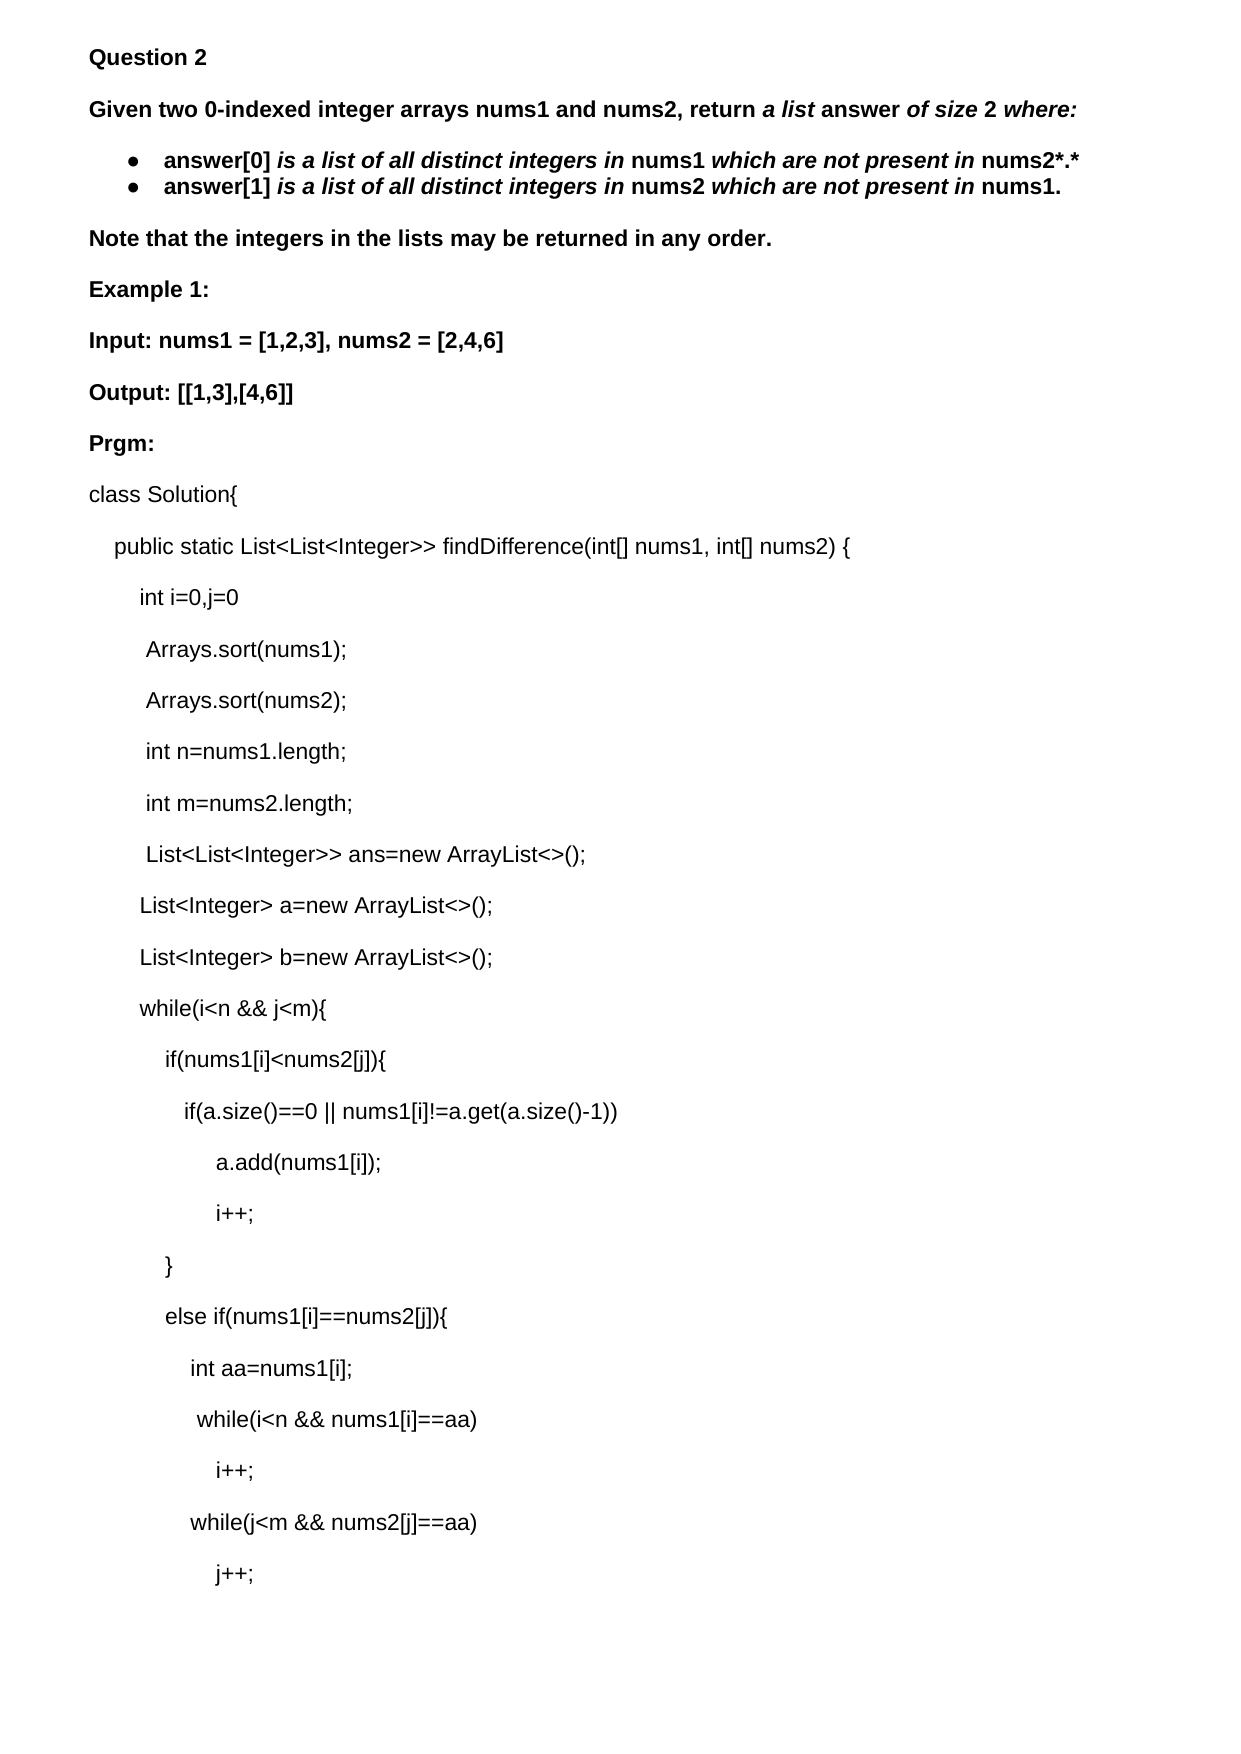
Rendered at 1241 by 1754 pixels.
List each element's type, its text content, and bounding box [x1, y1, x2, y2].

text int m=nums2.length; [88, 789, 1090, 816]
text else if(nums1[i]==nums2[j]){ [88, 1303, 1090, 1329]
text Input: nums1 = [1,2,3], nums2 = [2,4,6] [88, 327, 1090, 354]
text } [88, 1252, 1090, 1278]
text while(i<n && nums1[i]==aa) [88, 1406, 1090, 1432]
list answer[0] is a list of all distinct integers in nums1 which are not present in nums2*.* [126, 147, 1090, 173]
text while(i<n && j<m){ [88, 995, 1090, 1021]
text if(a.size()==0 || nums1[i]!=a.get(a.size()-1)) [88, 1098, 1090, 1124]
text Note that the integers in the lists may be returned in any order. [88, 225, 1090, 251]
text Arrays.sort(nums1); [88, 636, 1090, 662]
text List<List<Integer>> ans=new ArrayList<>(); [88, 841, 1090, 867]
text Example 1: [88, 276, 1090, 302]
text class Solution{ [88, 481, 1090, 508]
text int aa=nums1[i]; [88, 1354, 1090, 1381]
text Output: [[1,3],[4,6]] [88, 379, 1090, 405]
list answer[1] is a list of all distinct integers in nums2 which are not present in nums1. [126, 173, 1090, 200]
text int n=nums1.length; [88, 738, 1090, 764]
text if(nums1[i]<nums2[j]){ [88, 1046, 1090, 1073]
text while(j<m && nums2[j]==aa) [88, 1508, 1090, 1535]
text int i=0,j=0 [88, 584, 1090, 611]
text Prgm: [88, 430, 1090, 456]
text public static List<List<Integer>> findDifference(int[] nums1, int[] nums2) { [88, 533, 1090, 559]
text i++; [88, 1200, 1090, 1227]
text Question 2 [88, 44, 1090, 71]
text Arrays.sort(nums2); [88, 687, 1090, 713]
text List<Integer> a=new ArrayList<>(); [88, 892, 1090, 919]
text Given two 0-indexed integer arrays nums1 and nums2, return a list answer of size 2 where: [88, 96, 1090, 122]
text List<Integer> b=new ArrayList<>(); [88, 944, 1090, 970]
text j++; [88, 1560, 1090, 1586]
text a.add(nums1[i]); [88, 1149, 1090, 1175]
text i++; [88, 1457, 1090, 1483]
